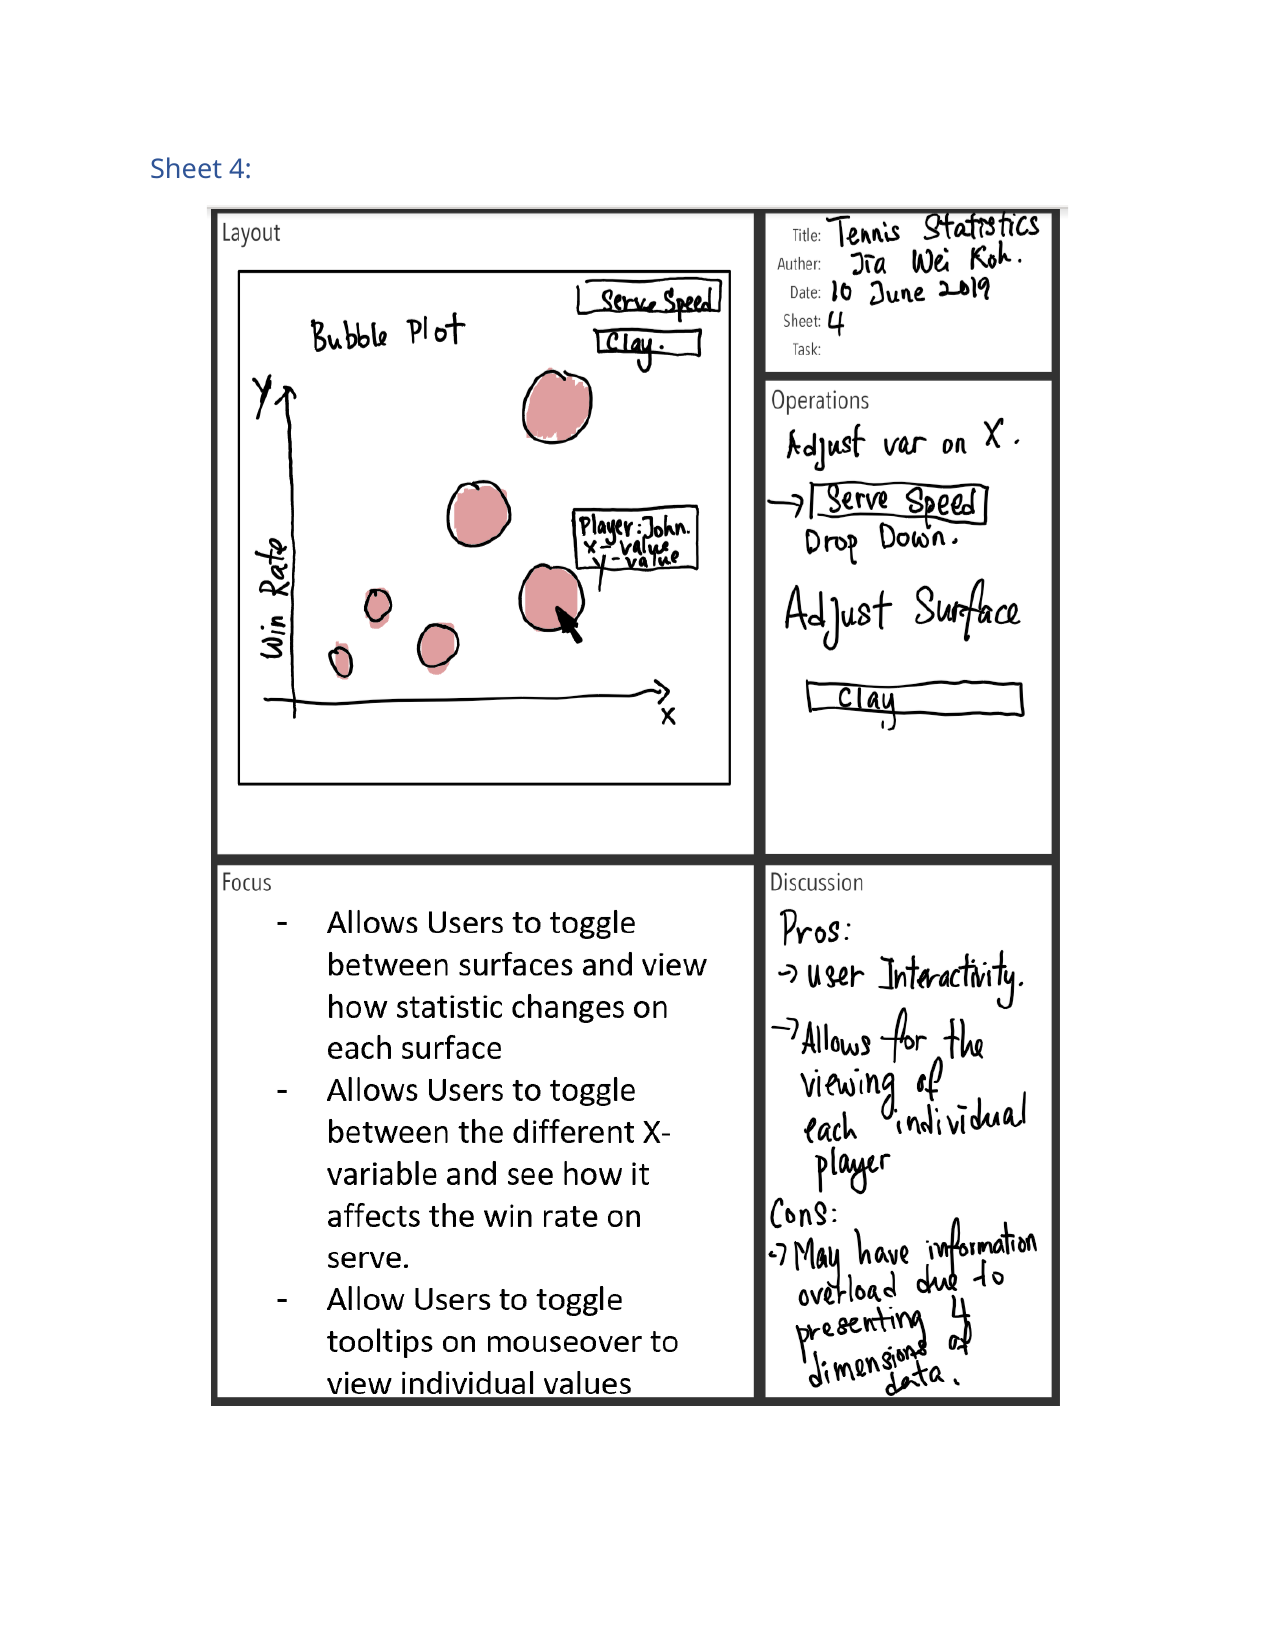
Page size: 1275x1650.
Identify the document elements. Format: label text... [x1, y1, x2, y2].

subtitle Sheet 4: [150, 150, 1125, 187]
picture [206, 205, 1069, 1414]
